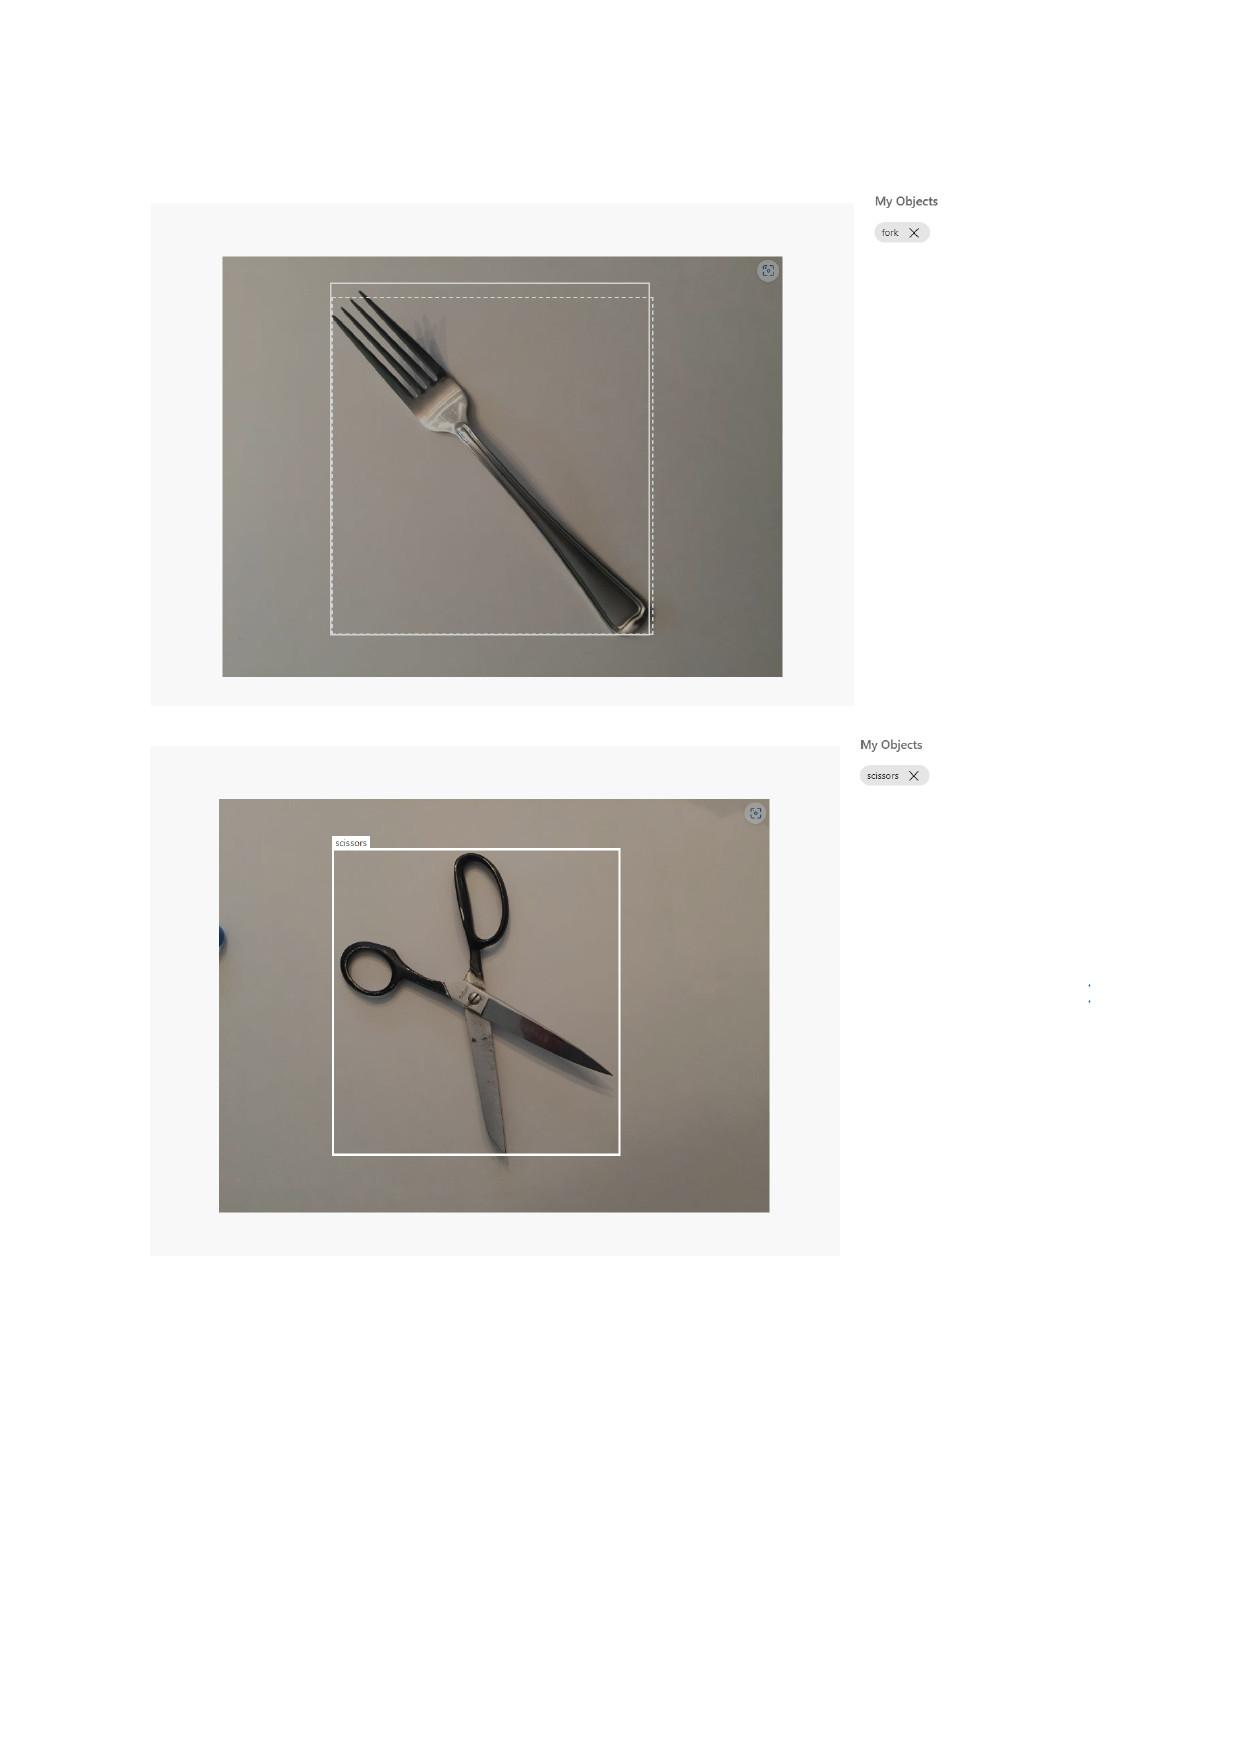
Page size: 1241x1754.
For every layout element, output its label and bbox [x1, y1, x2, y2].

picture [150, 177, 1091, 706]
picture [150, 724, 1091, 1256]
